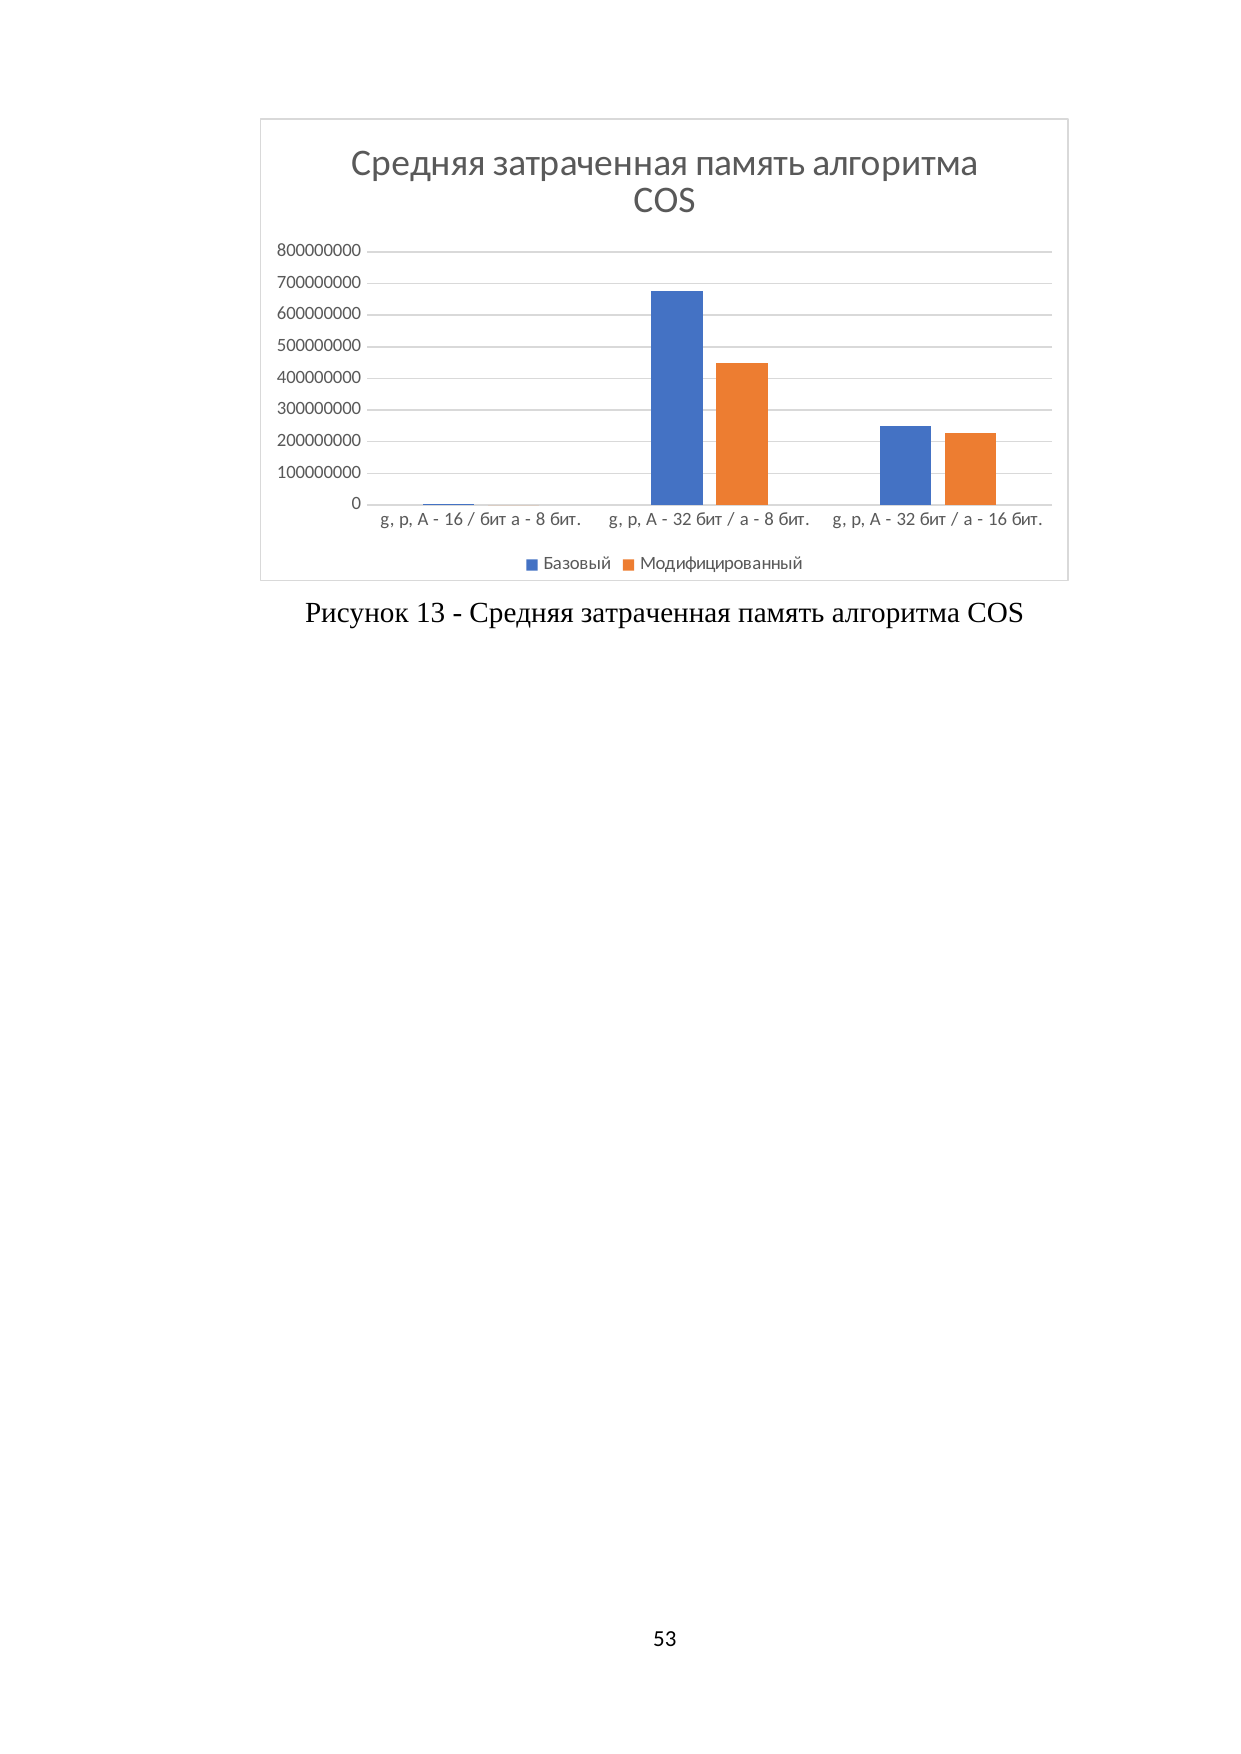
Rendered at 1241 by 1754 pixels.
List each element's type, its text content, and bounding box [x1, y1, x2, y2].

text Рисунок 13 - Средняя затраченная память алгоритма COS [177, 595, 1152, 629]
